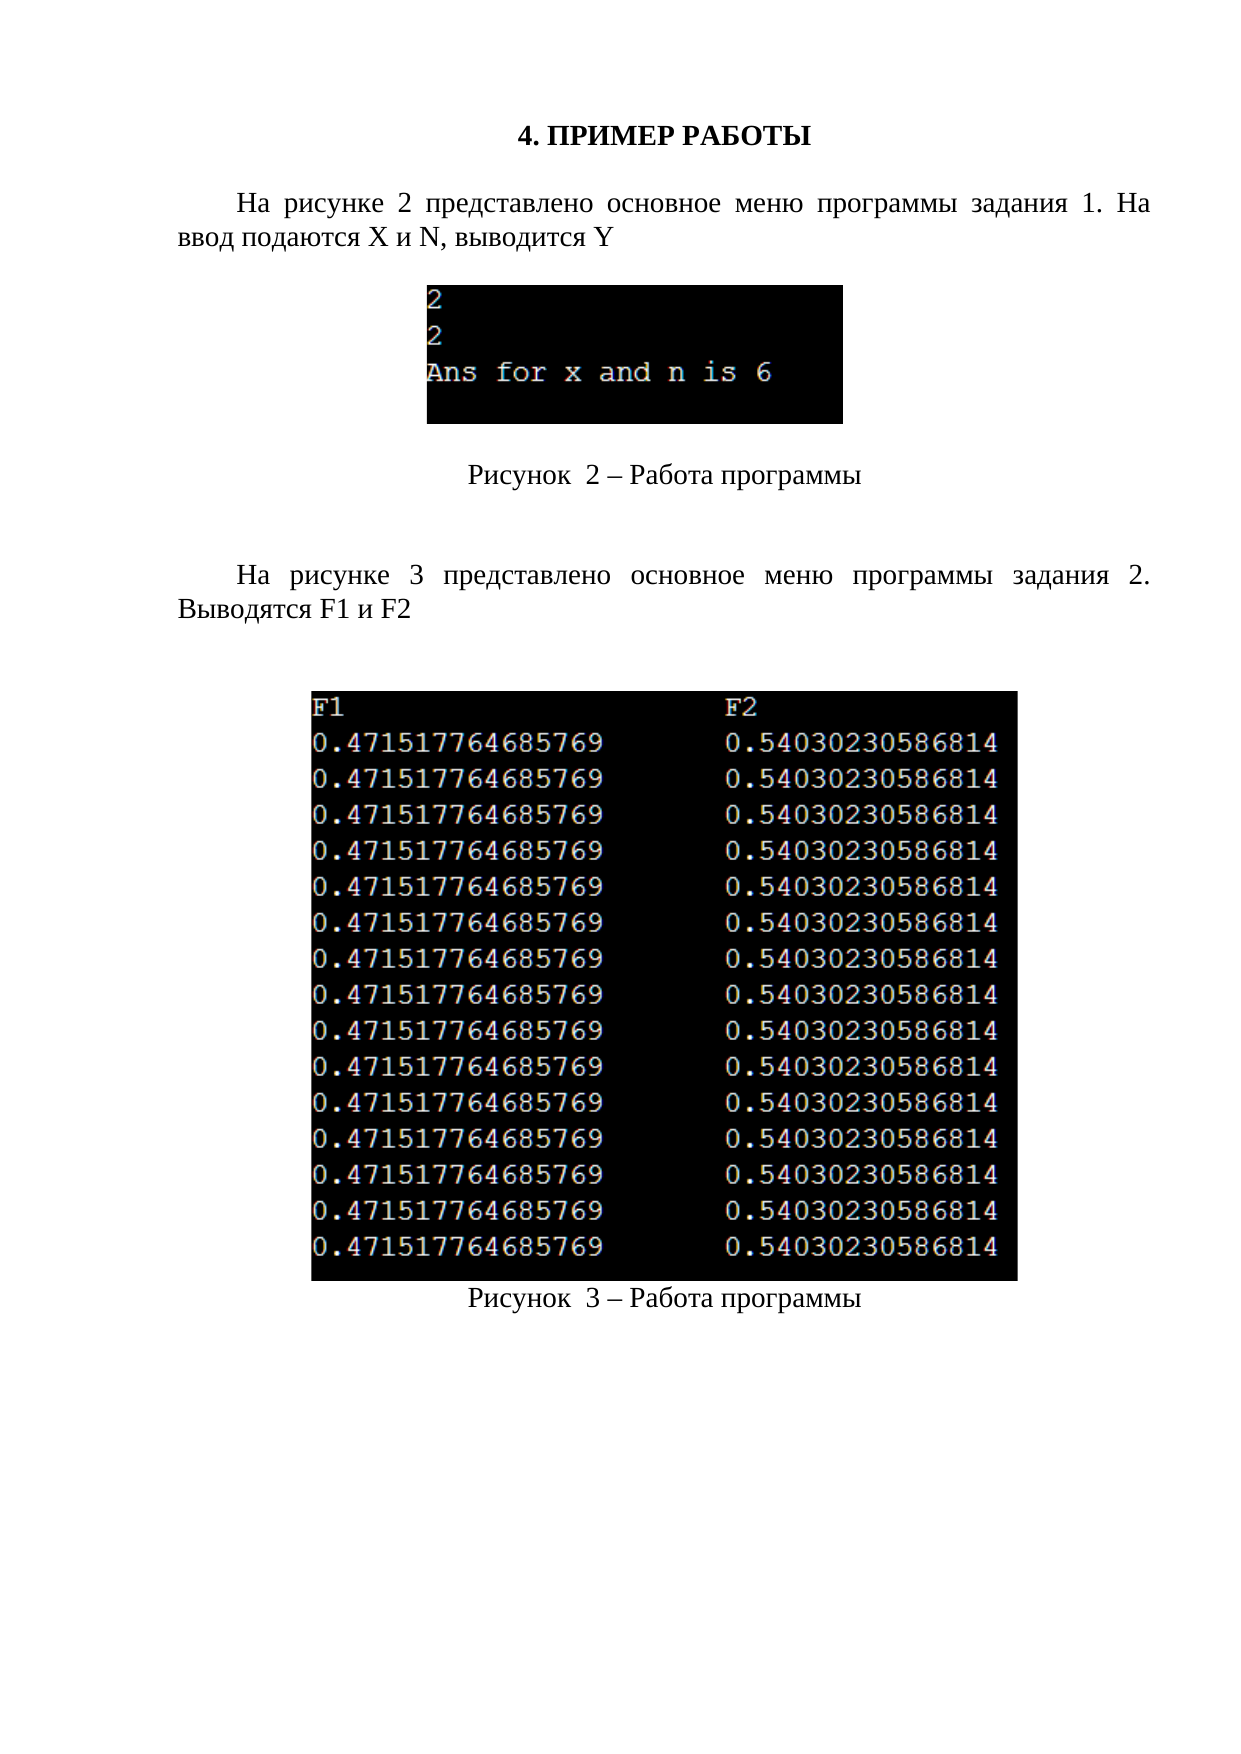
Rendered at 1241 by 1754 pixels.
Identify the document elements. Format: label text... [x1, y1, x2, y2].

picture [426, 285, 843, 424]
text Рисунок 2 – Работа программы [177, 457, 1152, 490]
text На рисунке 3 представлено основное меню программы задания 2. Выводятся F1 и F2 [177, 557, 1152, 624]
text На рисунке 2 представлено основное меню программы задания 1. На ввод подаются Х и N, выводится Y [177, 185, 1152, 252]
text Рисунок 3 – Работа программы [177, 1280, 1152, 1314]
text 4. ПРИМЕР РАБОТЫ [177, 118, 1152, 152]
picture [311, 691, 1018, 1281]
